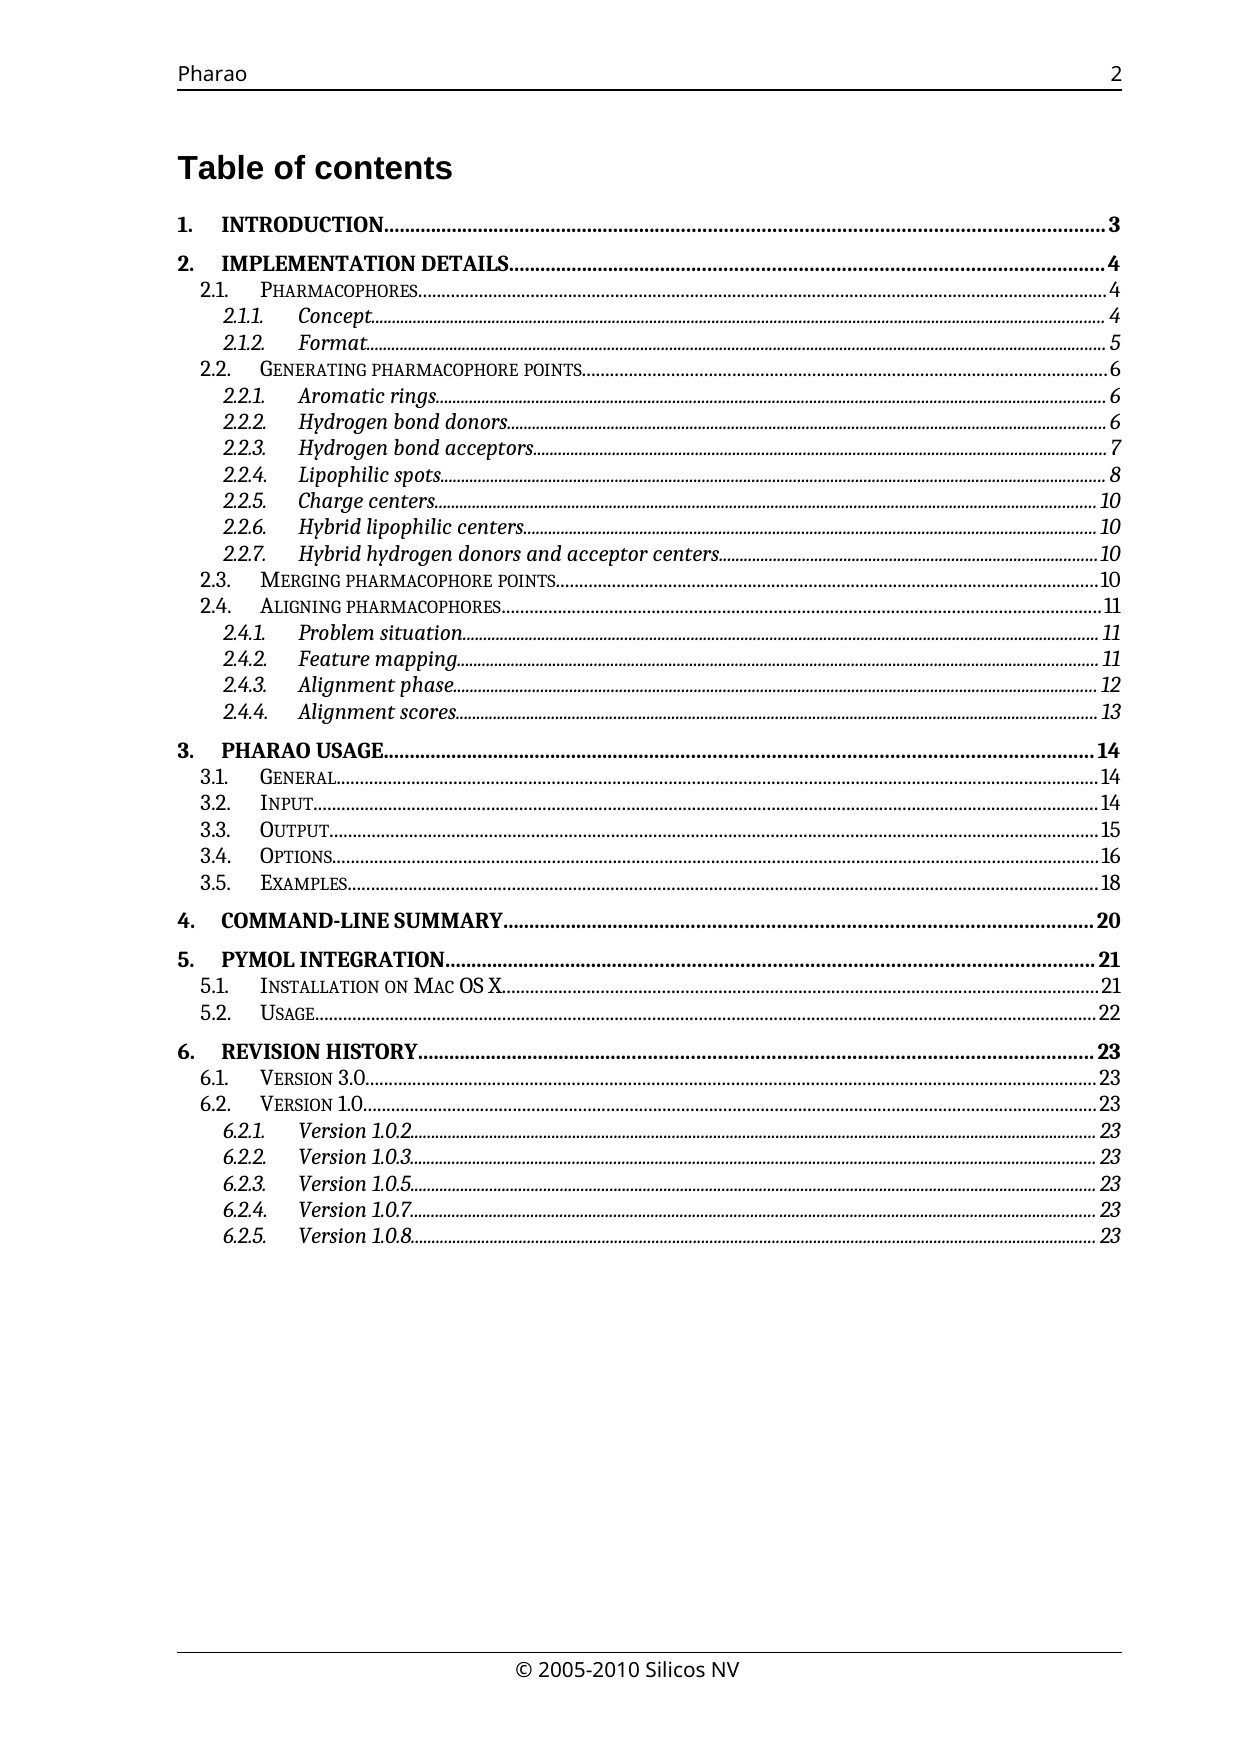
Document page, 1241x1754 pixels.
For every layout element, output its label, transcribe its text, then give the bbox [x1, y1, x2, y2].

text 2.1. Pharmacophores 4 [200, 277, 1122, 303]
text 6.2.1. Version 1.0.2 23 [223, 1118, 1122, 1144]
text 4. Command-line summary 20 [177, 908, 1122, 934]
text 2.2. Generating pharmacophore points 6 [200, 356, 1122, 382]
text 5. PyMOL integration 21 [177, 947, 1122, 973]
text 2.2.6. Hybrid lipophilic centers 10 [223, 514, 1122, 541]
text 2. Implementation details 4 [177, 251, 1122, 277]
text 2.4.1. Problem situation 11 [223, 619, 1122, 646]
text 2.2.2. Hydrogen bond donors 6 [223, 409, 1122, 435]
text 2.2.1. Aromatic rings 6 [223, 382, 1122, 409]
text 5.2. Usage 22 [200, 1000, 1122, 1026]
text 3.5. Examples 18 [200, 869, 1122, 896]
text 2.1.2. Format 5 [223, 330, 1122, 356]
text 3. Pharao usage 14 [177, 737, 1122, 764]
text 6.2.2. Version 1.0.3 23 [223, 1144, 1122, 1170]
text 2.2.7. Hybrid hydrogen donors and acceptor centers 10 [223, 541, 1122, 567]
text Table of contents [177, 148, 1122, 187]
text 2.4.3. Alignment phase 12 [223, 672, 1122, 699]
text 3.2. Input 14 [200, 790, 1122, 817]
text 6.2. Version 1.0 23 [200, 1091, 1122, 1118]
text 6.1. Version 3.0 23 [200, 1065, 1122, 1091]
text 6.2.5. Version 1.0.8 23 [223, 1223, 1122, 1249]
text 6.2.3. Version 1.0.5 23 [223, 1170, 1122, 1197]
text 3.3. Output 15 [200, 817, 1122, 843]
text 6. Revision history 23 [177, 1038, 1122, 1065]
text 2.4. Aligning pharmacophores 11 [200, 593, 1122, 619]
text 5.1. Installation on Mac OS X 21 [200, 973, 1122, 1000]
text 3.1. General 14 [200, 764, 1122, 790]
text 2.2.3. Hydrogen bond acceptors 7 [223, 435, 1122, 461]
text 2.3. Merging pharmacophore points 10 [200, 567, 1122, 593]
text 6.2.4. Version 1.0.7 23 [223, 1197, 1122, 1223]
text 2.2.4. Lipophilic spots 8 [223, 461, 1122, 488]
text 2.1.1. Concept 4 [223, 303, 1122, 330]
text 2.4.4. Alignment scores 13 [223, 699, 1122, 725]
text 1. Introduction 3 [177, 212, 1122, 238]
text 2.4.2. Feature mapping 11 [223, 646, 1122, 672]
text 2.2.5. Charge centers 10 [223, 488, 1122, 514]
text 3.4. Options 16 [200, 843, 1122, 869]
